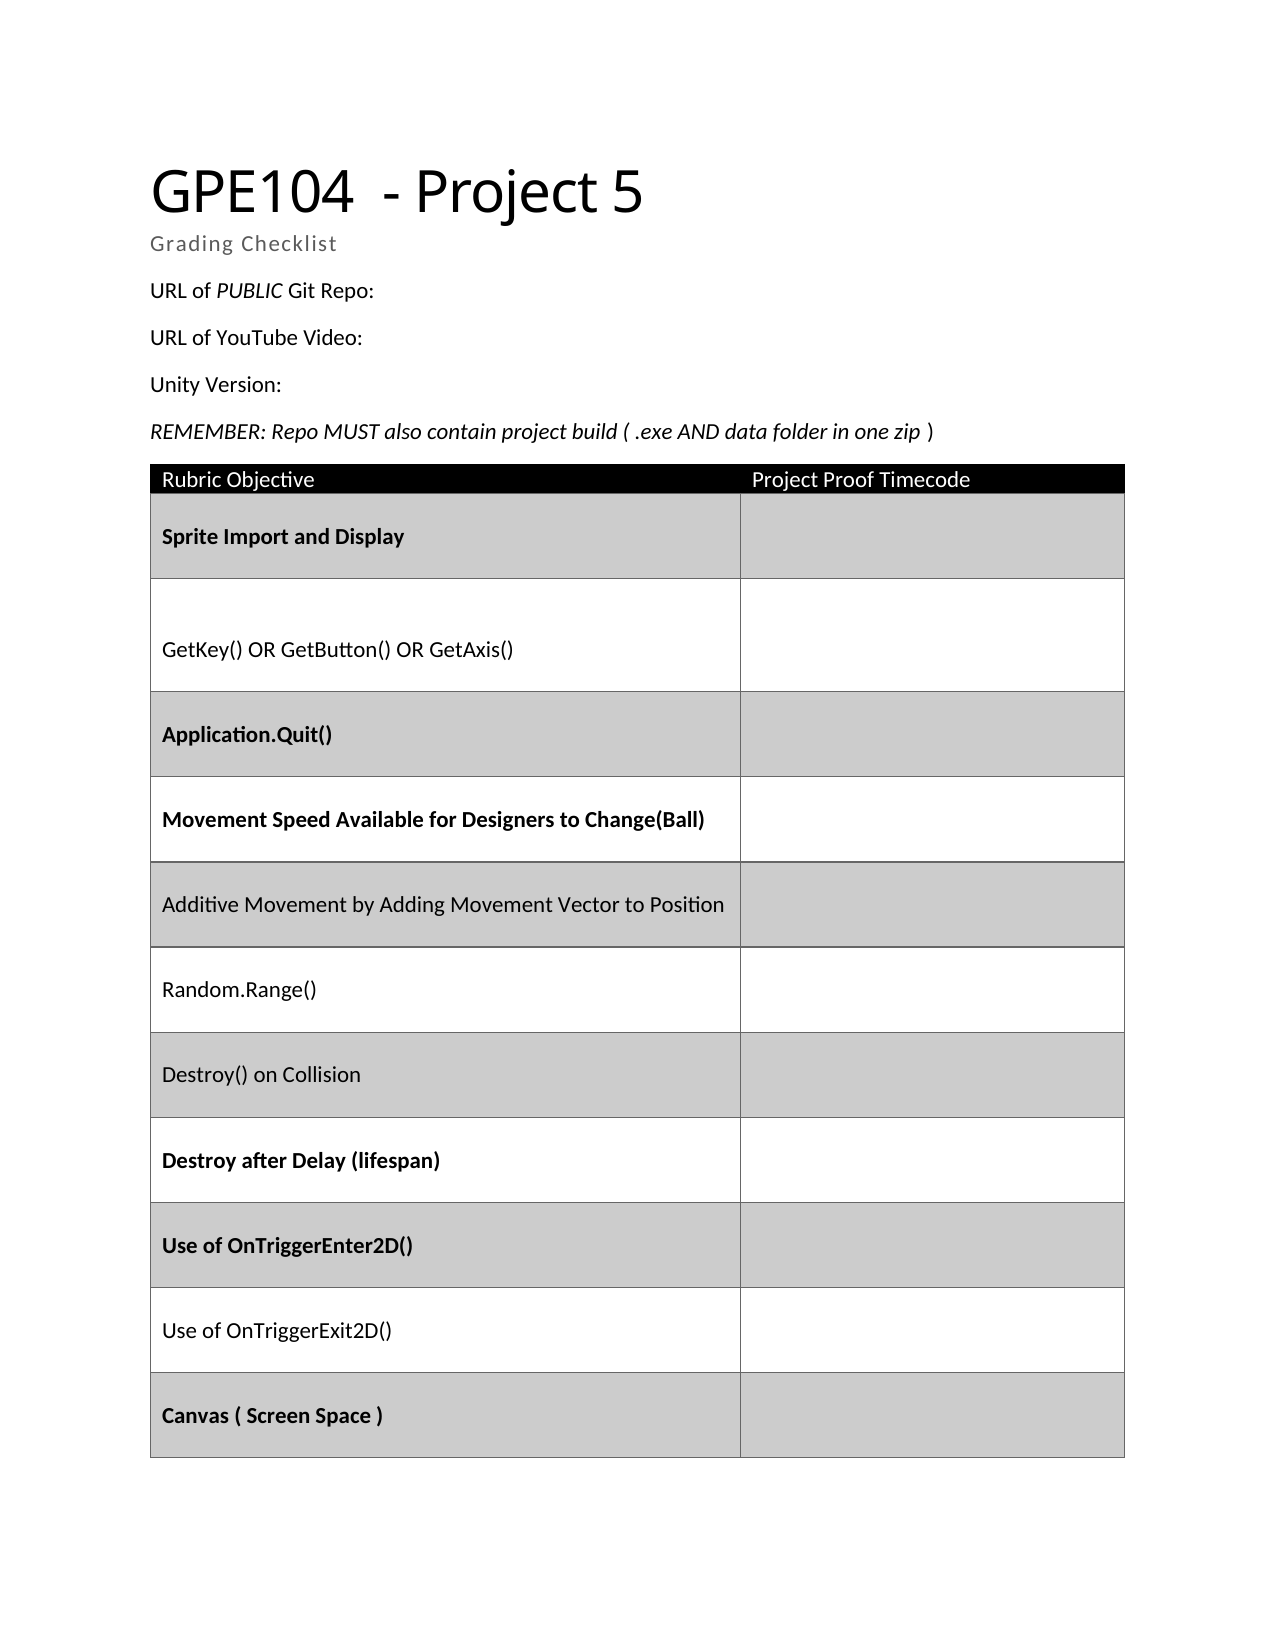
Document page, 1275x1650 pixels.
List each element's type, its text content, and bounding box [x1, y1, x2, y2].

table_cell Movement Speed Available for Designers to Change(Ball) [151, 777, 740, 861]
table_header Rubric Objective [151, 465, 740, 493]
table_cell Destroy() on Collision [151, 1033, 740, 1117]
title GPE104 - Project 5 [150, 150, 1125, 229]
text Unity Version: [150, 370, 1125, 398]
table_cell [741, 948, 1124, 1032]
table_cell [741, 579, 1124, 691]
text URL of PUBLIC Git Repo: [150, 276, 1125, 304]
table_cell [741, 1288, 1124, 1372]
table_cell [741, 692, 1124, 776]
table_cell Additive Movement by Adding Movement Vector to Position [151, 863, 740, 946]
text REMEMBER: Repo MUST also contain project build ( .exe AND data folder in one zip ) [150, 417, 1125, 445]
table_cell GetKey() OR GetButton() OR GetAxis() [151, 579, 740, 691]
table_cell Application.Quit() [151, 692, 740, 776]
table_cell [741, 863, 1124, 946]
table_header Project Proof Timecode [741, 465, 1124, 493]
table_cell Use of OnTriggerEnter2D() [151, 1203, 740, 1287]
table_cell [741, 1373, 1124, 1457]
text URL of YouTube Video: [150, 323, 1125, 351]
table_cell Canvas ( Screen Space ) [151, 1373, 740, 1457]
table_cell Random.Range() [151, 948, 740, 1032]
table_cell [741, 777, 1124, 861]
table_cell [741, 1118, 1124, 1202]
table_cell [741, 1033, 1124, 1117]
table_cell Destroy after Delay (lifespan) [151, 1118, 740, 1202]
table_cell Sprite Import and Display [151, 494, 740, 578]
table_cell [741, 1203, 1124, 1287]
subtitle Grading Checklist [150, 229, 1125, 257]
table_cell [741, 494, 1124, 578]
table_cell Use of OnTriggerExit2D() [151, 1288, 740, 1372]
